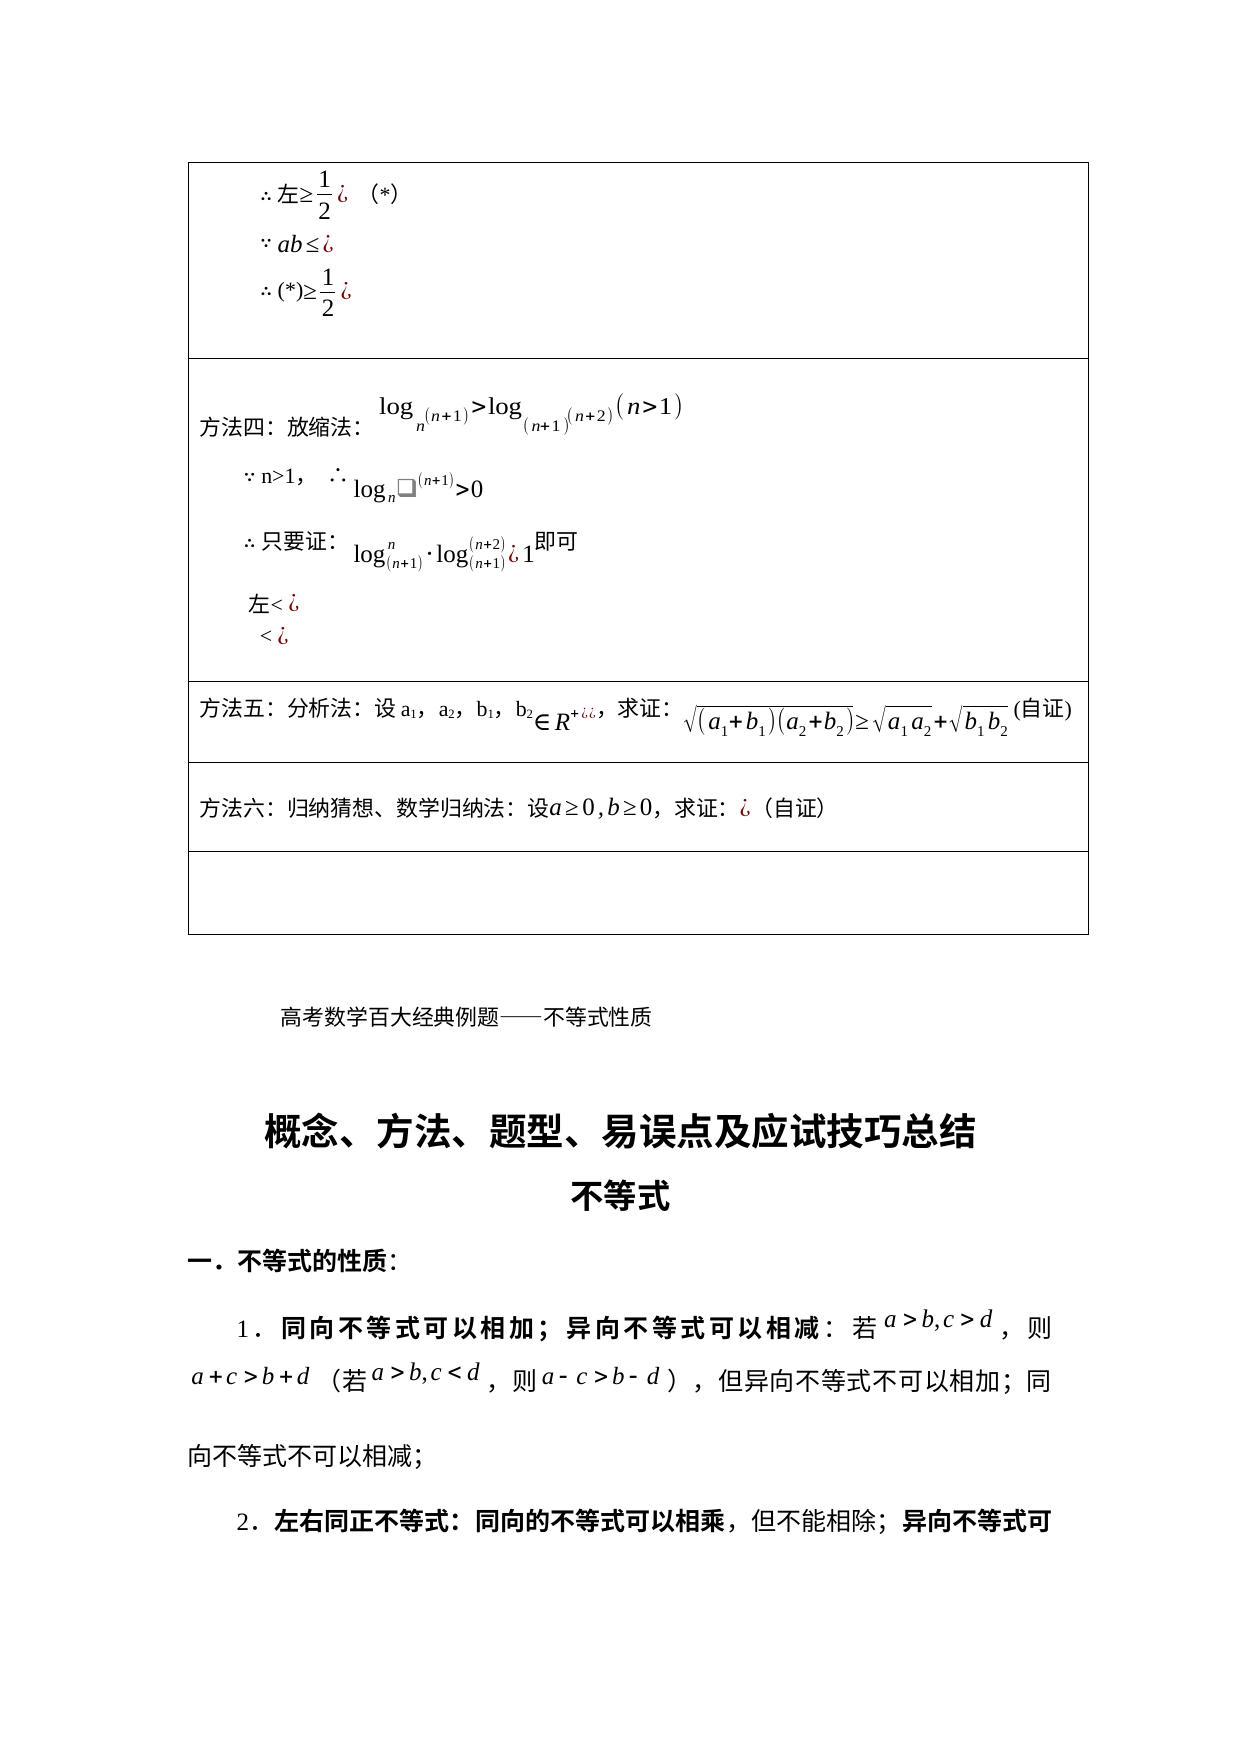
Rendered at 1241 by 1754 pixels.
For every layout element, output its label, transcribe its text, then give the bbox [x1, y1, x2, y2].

text 高考数学百大经典例题——不等式性质 [187, 999, 1053, 1032]
table_cell [189, 852, 1088, 933]
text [187, 1487, 1053, 1552]
text 概念、方法、题型、易误点及应试技巧总结 [187, 1097, 1053, 1162]
table_cell 方法五：分析法：设a1，a2，b1，b2，求证： (自证) [189, 682, 1088, 762]
text 一．不等式的性质： [187, 1227, 1053, 1292]
text 1．同向不等式可以相加；异向不等式可以相减：若，则（若，则），但异向不等式不可以相加；同向不等式不可以相减； [187, 1292, 1053, 1487]
table_cell 方法六：归纳猜想、数学归纳法：设，求证：（自证） [189, 763, 1088, 851]
text 不等式 [187, 1162, 1053, 1227]
table_cell 方法四：放缩法： ∵ n>1， ∴ ∴ 只要证： 即可 左< < [189, 359, 1088, 681]
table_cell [189, 163, 1088, 358]
